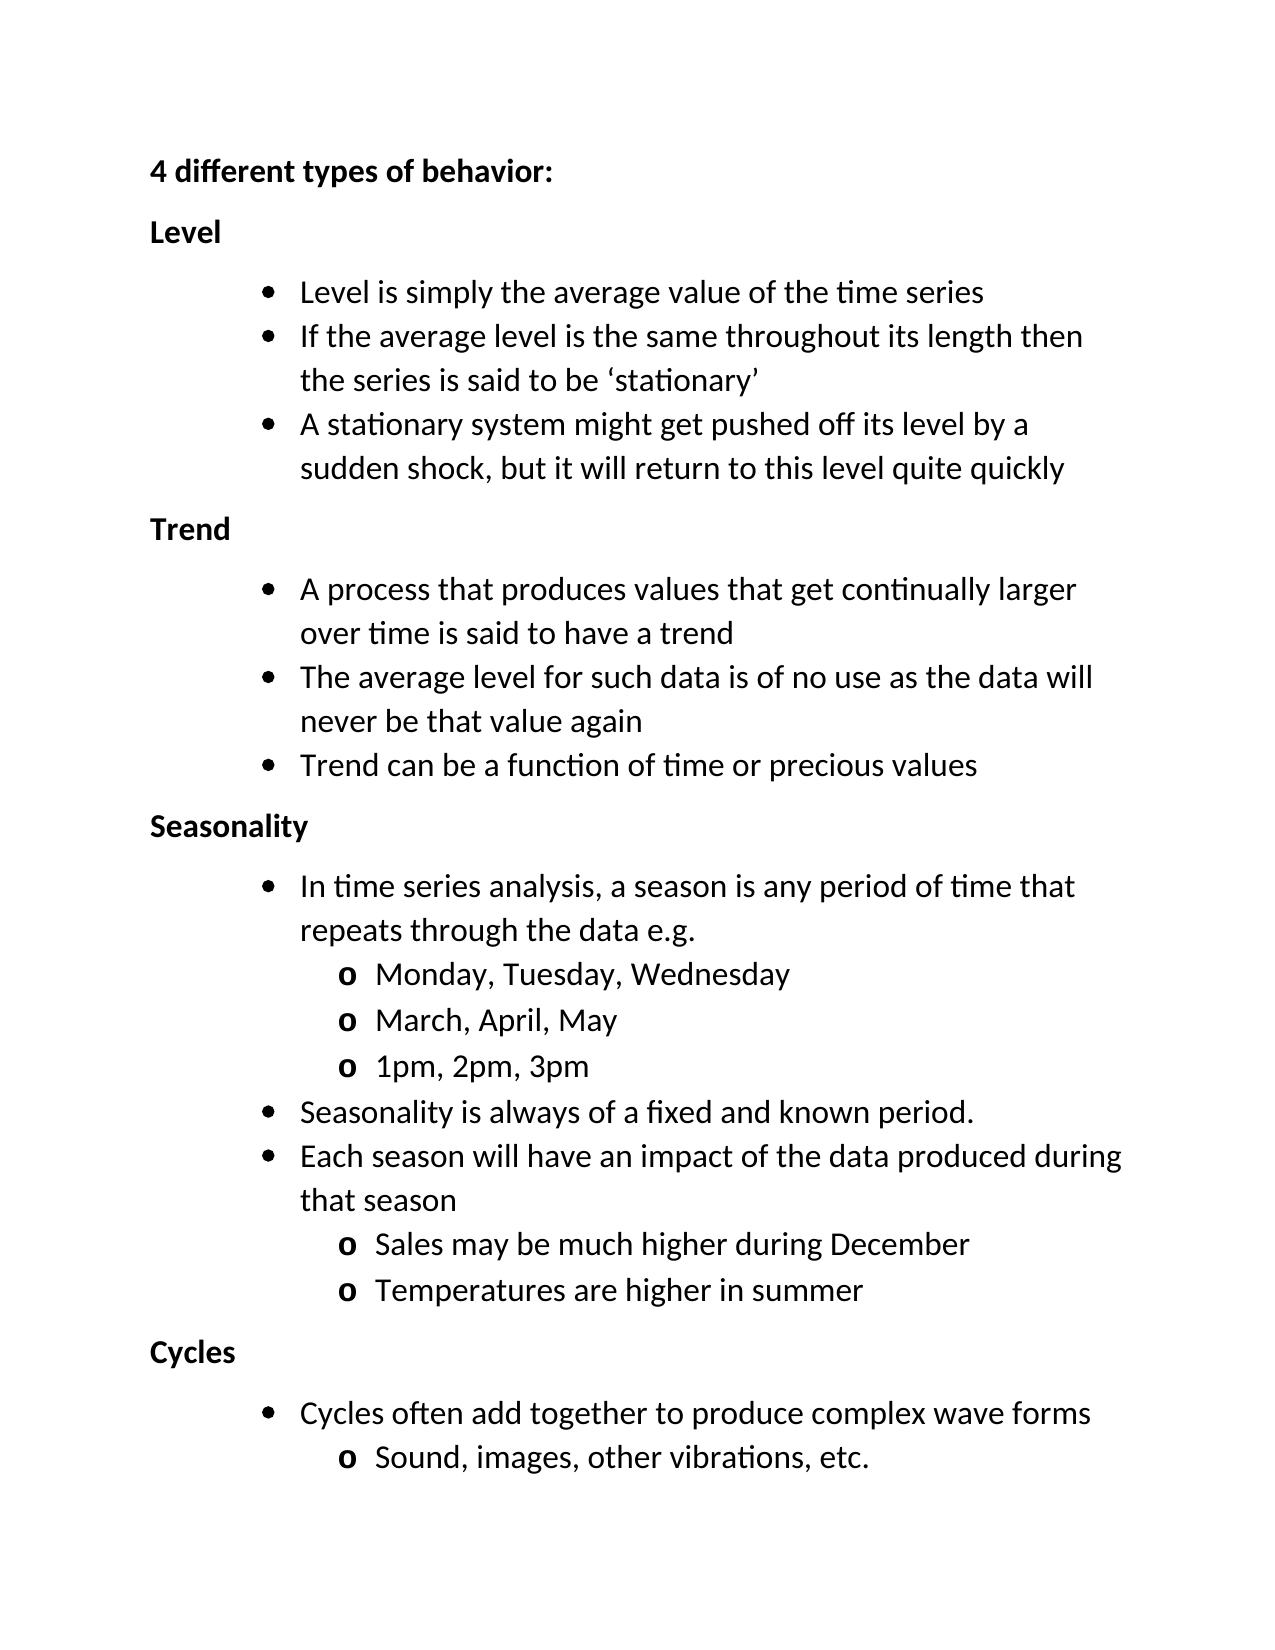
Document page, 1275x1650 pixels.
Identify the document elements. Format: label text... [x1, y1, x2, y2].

text Level [150, 211, 1125, 251]
list Each season will have an impact of the data produced during that season [262, 1135, 1125, 1219]
list Sales may be much higher during December [337, 1223, 1125, 1265]
list Trend can be a function of time or precious values [262, 744, 1125, 785]
list A stationary system might get pushed off its level by a sudden shock, but it will return to this level quite quickly [262, 403, 1125, 488]
list If the average level is the same throughout its length then the series is said to be ‘stationary’ [262, 315, 1125, 400]
text Trend [150, 508, 1125, 548]
list Temperatures are higher in summer [337, 1268, 1125, 1311]
list Sound, images, other vibrations, etc. [337, 1436, 1125, 1478]
text 4 different types of behavior: [150, 150, 1125, 191]
text Cycles [150, 1331, 1125, 1372]
list In time series analysis, a season is any period of time that repeats through the data e.g. [262, 865, 1125, 950]
list 1pm, 2pm, 3pm [337, 1045, 1125, 1087]
list March, April, May [337, 999, 1125, 1042]
list Cycles often add together to produce complex wave forms [262, 1392, 1125, 1432]
list A process that produces values that get continually larger over time is said to have a trend [262, 568, 1125, 653]
text Seasonality [150, 805, 1125, 846]
list Monday, Tuesday, Wednesday [337, 953, 1125, 996]
list Level is simply the average value of the time series [262, 271, 1125, 312]
list The average level for such data is of no use as the data will never be that value again [262, 656, 1125, 741]
list Seasonality is always of a fixed and known period. [262, 1091, 1125, 1132]
